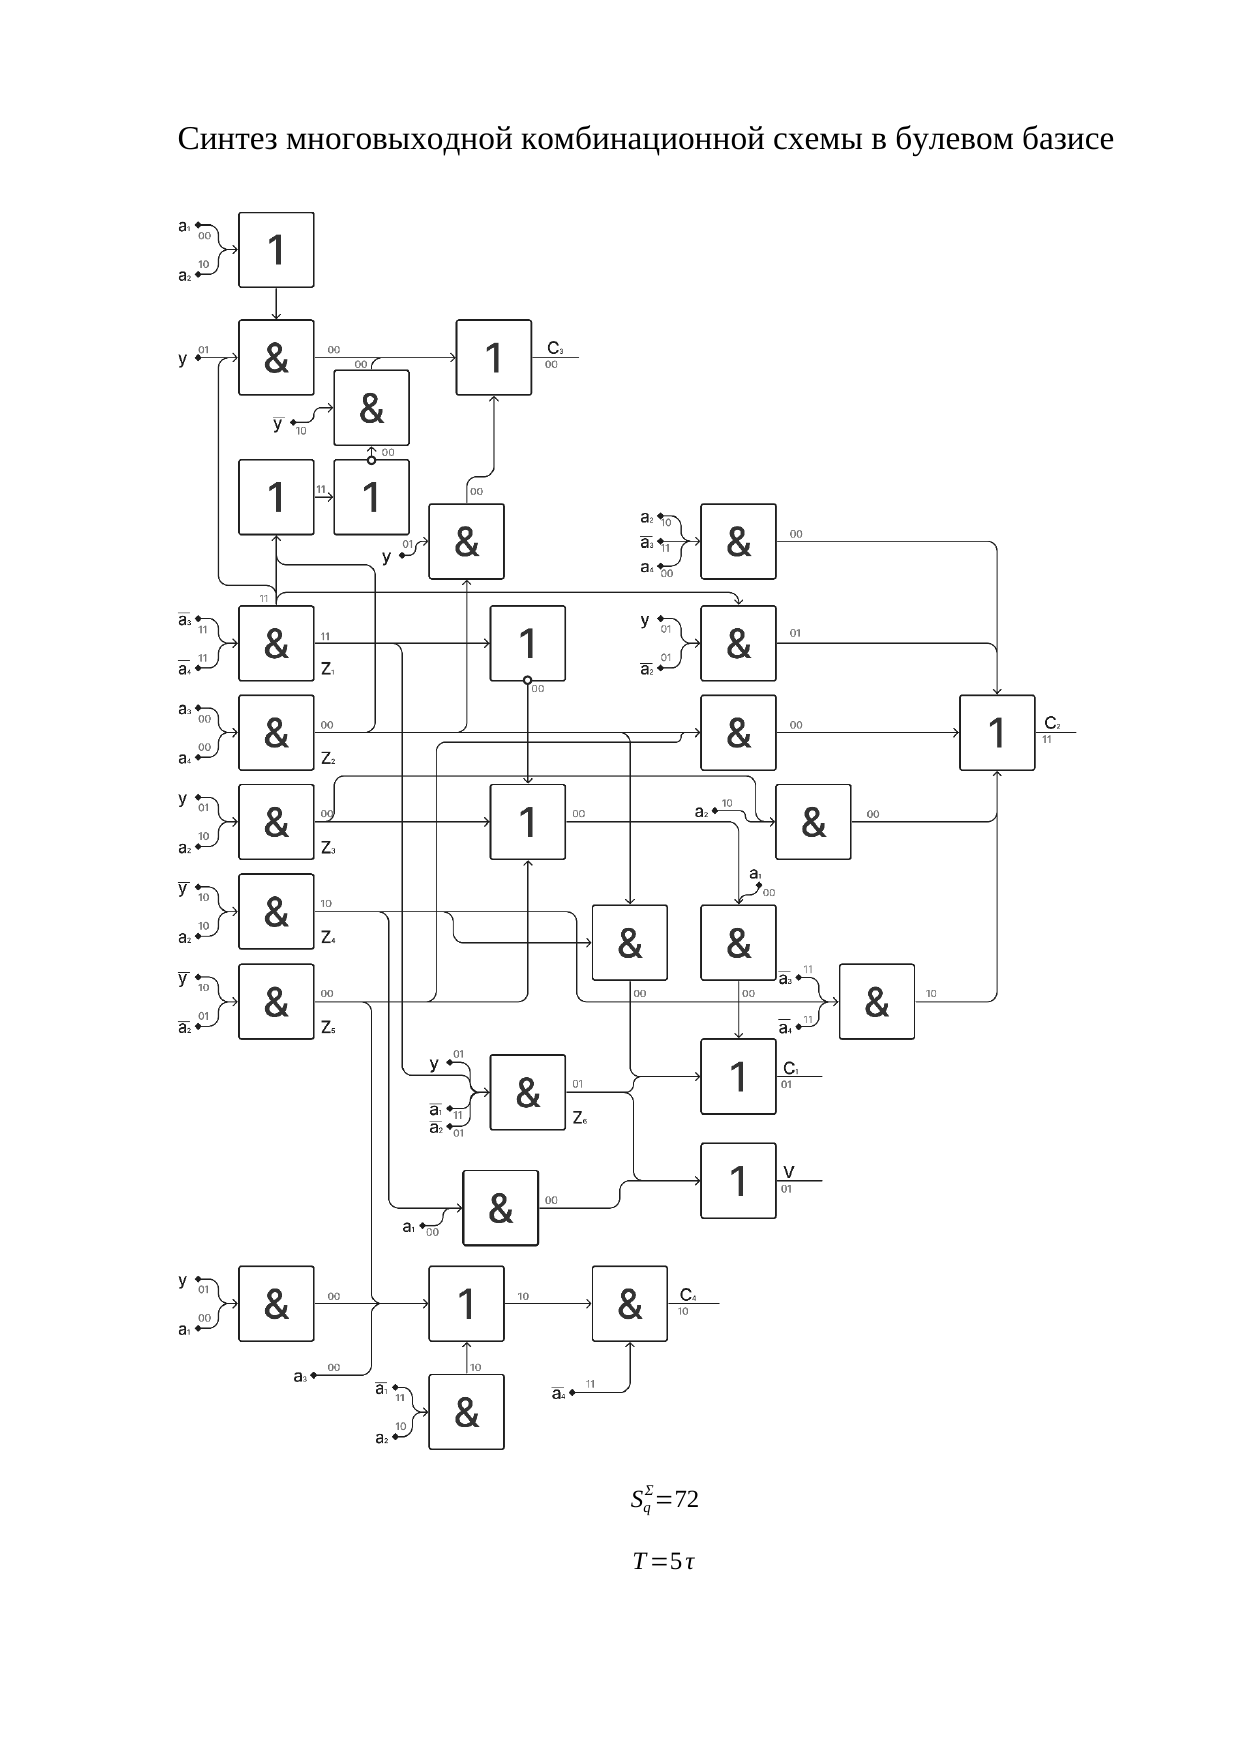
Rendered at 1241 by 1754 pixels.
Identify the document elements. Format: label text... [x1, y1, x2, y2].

picture [177, 212, 1152, 1450]
subtitle Синтез многовыходной комбинационной схемы в булевом базисе [177, 118, 1152, 156]
